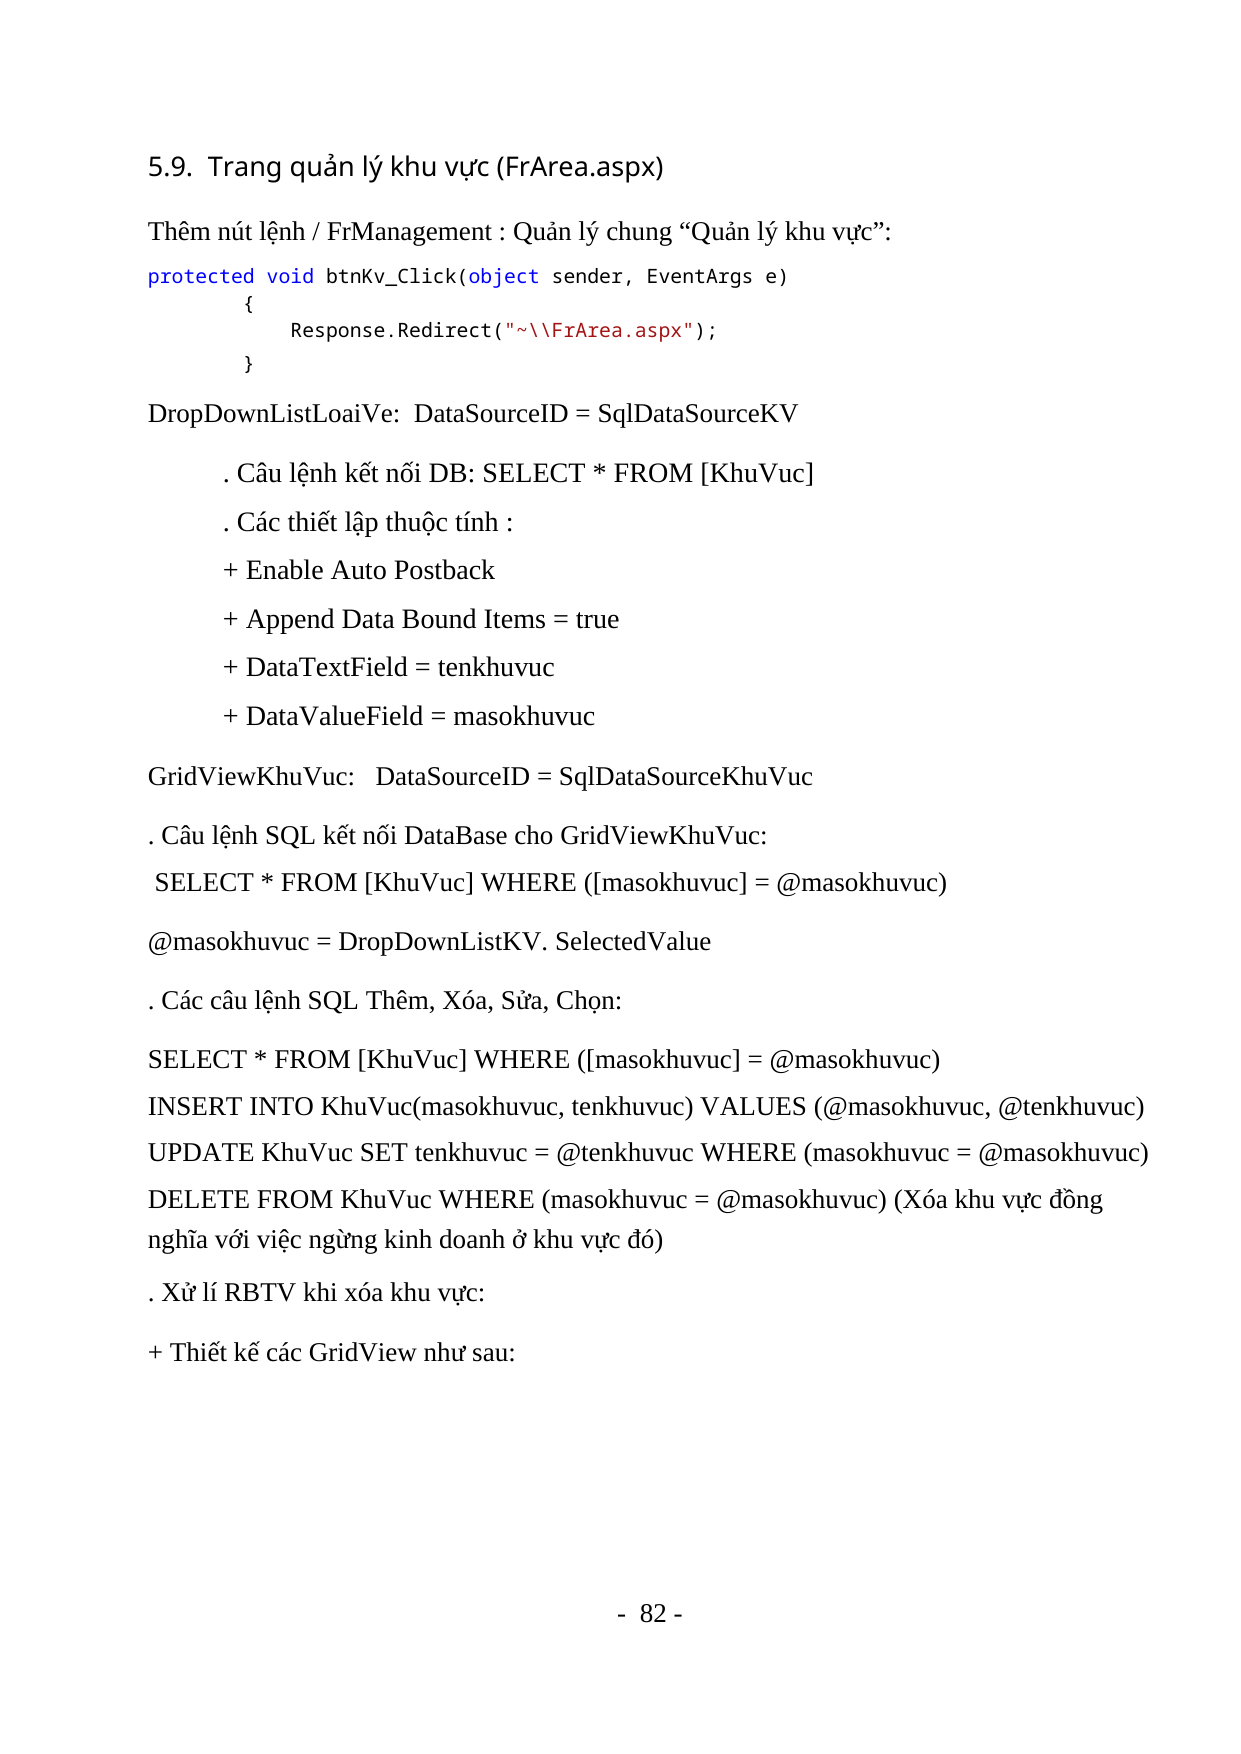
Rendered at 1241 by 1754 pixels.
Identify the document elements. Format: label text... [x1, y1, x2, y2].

text Thêm nút lệnh / FrManagement : Quản lý chung “Quản lý khu vực”: [148, 216, 1198, 247]
text UPDATE KhuVuc SET tenkhuvuc = @tenkhuvuc WHERE (masokhuvuc = @masokhuvuc) [148, 1136, 1152, 1168]
text . Các câu lệnh SQL Thêm, Xóa, Sửa, Chọn: [148, 984, 1152, 1015]
list . Câu lệnh kết nối DB: SELECT * FROM [KhuVuc] . Các thiết lập thuộc tính : [223, 456, 1152, 537]
subtitle Trang quản lý khu vực (FrArea.aspx) [148, 148, 1152, 184]
text { [148, 289, 1152, 316]
text + Thiết kế các GridView như sau: [148, 1336, 1152, 1367]
text } [148, 349, 1198, 376]
list + DataValueField = masokhuvuc [223, 699, 1152, 731]
text DropDownListLoaiVe: DataSourceID = SqlDataSourceKV [148, 397, 1152, 428]
text . Câu lệnh SQL kết nối DataBase cho GridViewKhuVuc: SELECT * FROM [KhuVuc] WHERE ([masokhuvuc] = @masokhuvuc) [148, 819, 1152, 897]
list + DataTextField = tenkhuvuc [223, 650, 1152, 683]
text INSERT INTO KhuVuc(masokhuvuc, tenkhuvuc) VALUES (@masokhuvuc, @tenkhuvuc) [148, 1090, 1152, 1121]
text Response.Redirect("~\\FrArea.aspx"); [148, 316, 1152, 343]
text . Xử lí RBTV khi xóa khu vực: [148, 1276, 1152, 1308]
text GridViewKhuVuc: DataSourceID = SqlDataSourceKhuVuc [148, 760, 1152, 791]
list + Append Data Bound Items = true [223, 602, 1152, 634]
text SELECT * FROM [KhuVuc] WHERE ([masokhuvuc] = @masokhuvuc) [148, 1043, 1152, 1074]
list + Enable Auto Postback [223, 553, 1152, 586]
text @masokhuvuc = DropDownListKV. SelectedValue [148, 925, 1152, 956]
text protected void btnKv_Click(object sender, EventArgs e) [148, 262, 1152, 289]
text DELETE FROM KhuVuc WHERE (masokhuvuc = @masokhuvuc) (Xóa khu vực đồng nghĩa với việc ngừng kinh doanh ở khu vực đó) [148, 1183, 1152, 1255]
